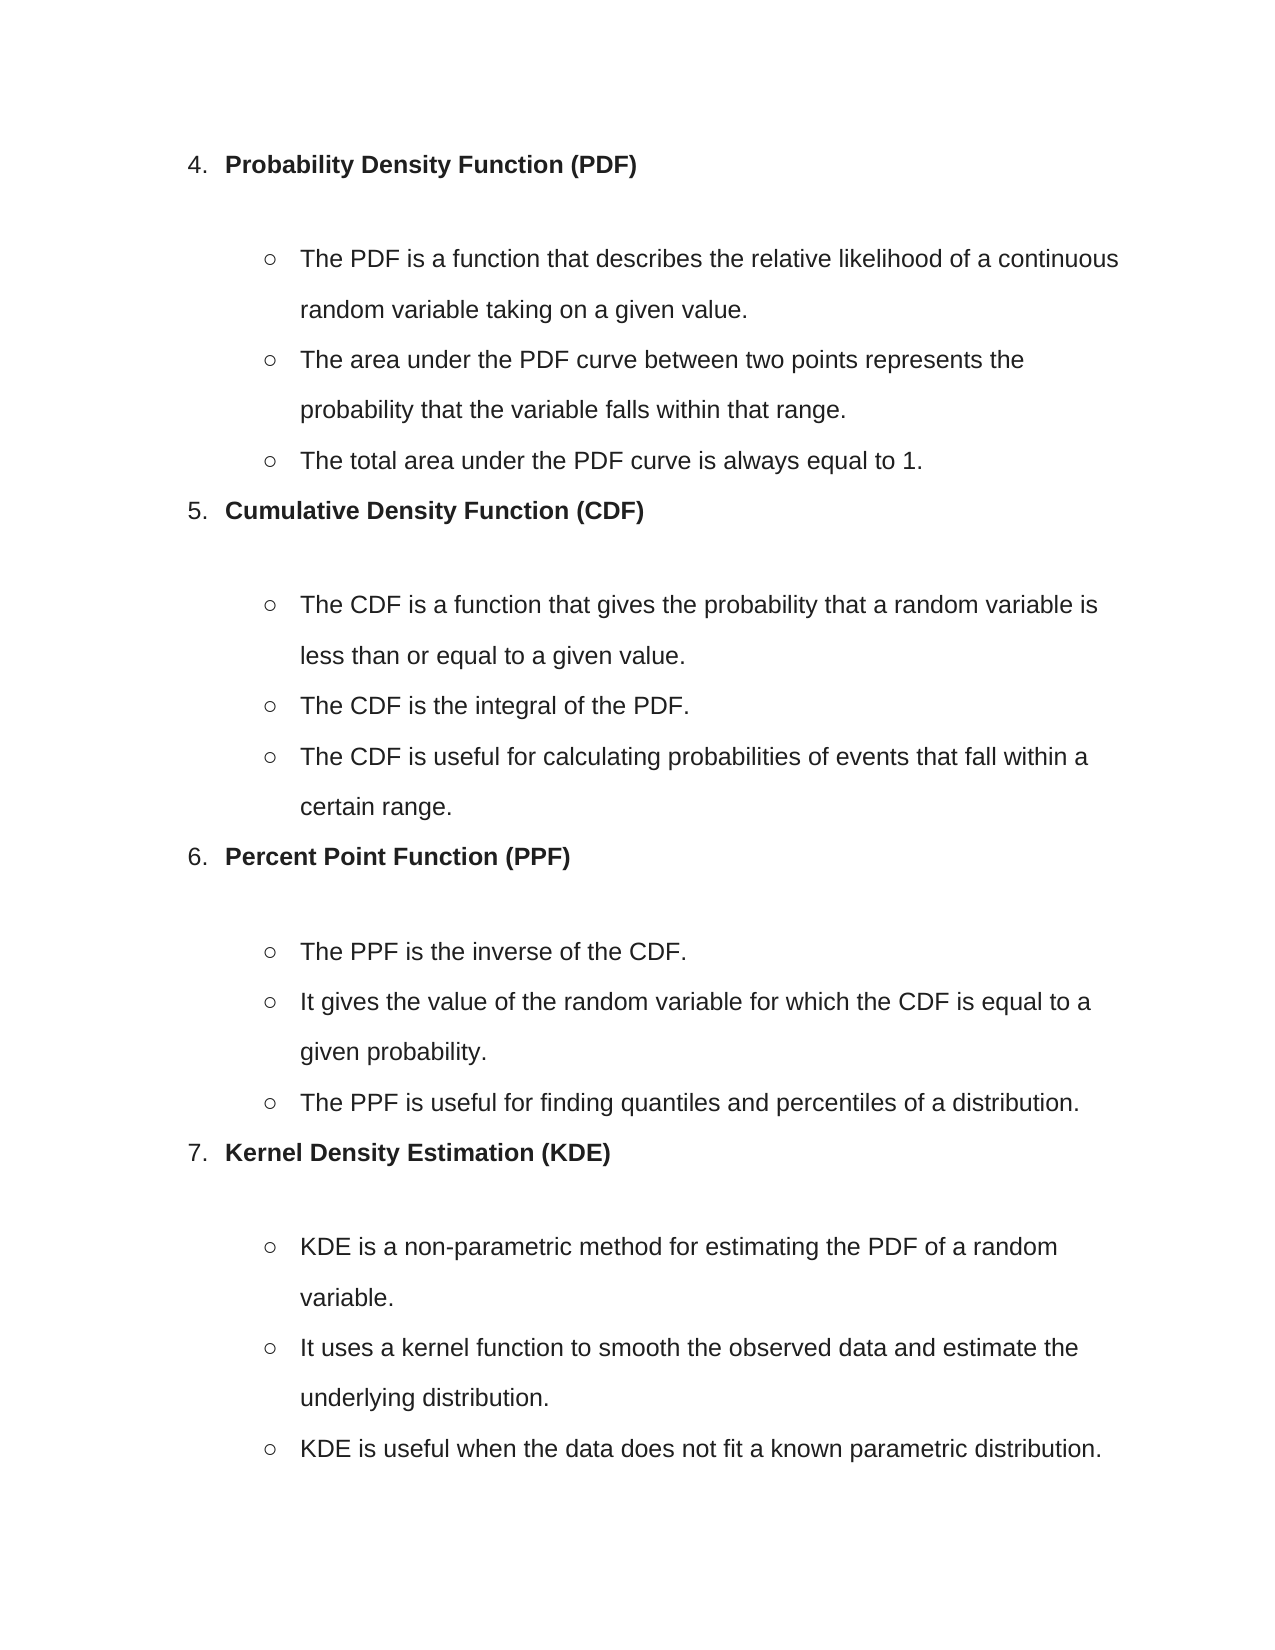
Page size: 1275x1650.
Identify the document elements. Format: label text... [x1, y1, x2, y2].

list The PDF is a function that describes the relative likelihood of a continuous random variable taking on a given value. [262, 244, 1125, 323]
list The PPF is the inverse of the CDF. [262, 937, 1125, 965]
list Probability Density Function (PDF) [187, 150, 1125, 225]
list The PPF is useful for finding quantiles and percentiles of a distribution. [262, 1087, 1125, 1116]
list Cumulative Density Function (CDF) [187, 496, 1125, 571]
list The CDF is a function that gives the probability that a random variable is less than or equal to a given value. [262, 591, 1125, 669]
list The CDF is useful for calculating probabilities of events that fall within a certain range. [262, 741, 1125, 821]
list Kernel Density Estimation (KDE) [187, 1138, 1125, 1213]
list Percent Point Function (PPF) [187, 842, 1125, 917]
list The total area under the PDF curve is always equal to 1. [262, 446, 1125, 474]
list It uses a kernel function to smooth the observed data and estimate the underlying distribution. [262, 1333, 1125, 1412]
list The CDF is the integral of the PDF. [262, 691, 1125, 720]
list It gives the value of the random variable for which the CDF is equal to a given probability. [262, 987, 1125, 1066]
list The area under the PDF curve between two points represents the probability that the variable falls within that range. [262, 345, 1125, 424]
list KDE is a non-parametric method for estimating the PDF of a random variable. [262, 1232, 1125, 1311]
list KDE is useful when the data does not fit a known parametric distribution. [262, 1433, 1125, 1462]
